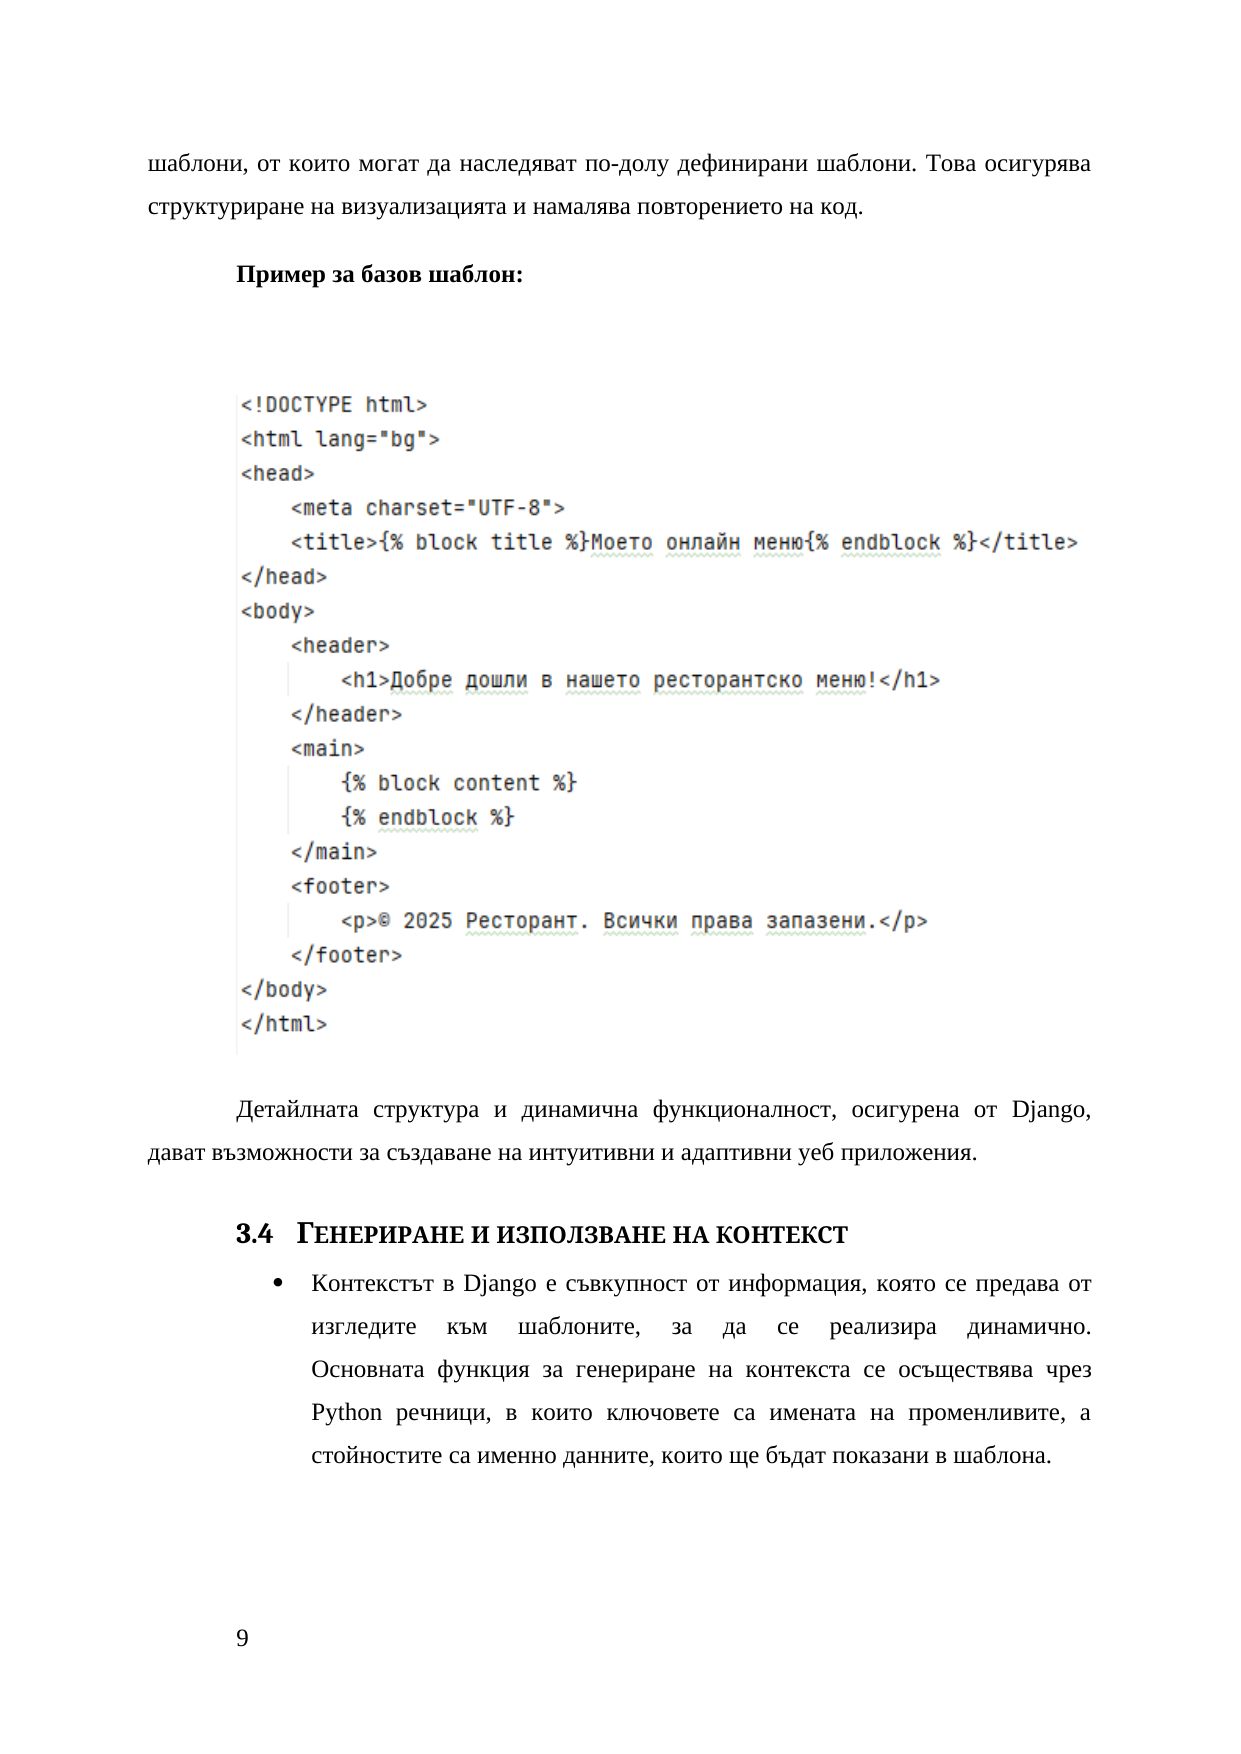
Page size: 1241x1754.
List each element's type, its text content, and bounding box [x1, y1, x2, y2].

subtitle Генериране и използване на контекст [236, 1218, 1093, 1251]
text Детайлната структура и динамична функционалност, осигурена от Django, дават възможности за създаване на интуитивни и адаптивни уеб приложения. [148, 1094, 1093, 1166]
text Пример за базов шаблон: [148, 259, 1093, 288]
picture [236, 395, 1104, 1055]
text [148, 148, 1093, 219]
text Контекстът в Django е съвкупност от информация, която се предава от изгледите към шаблоните, за да се реализира динамично. Основната функция за генериране на контекста се осъществява чрез Python речници, в които ключовете са имената на променливите, а стойностите са именно данните, които ще бъдат показани в шаблона. [274, 1268, 1093, 1469]
